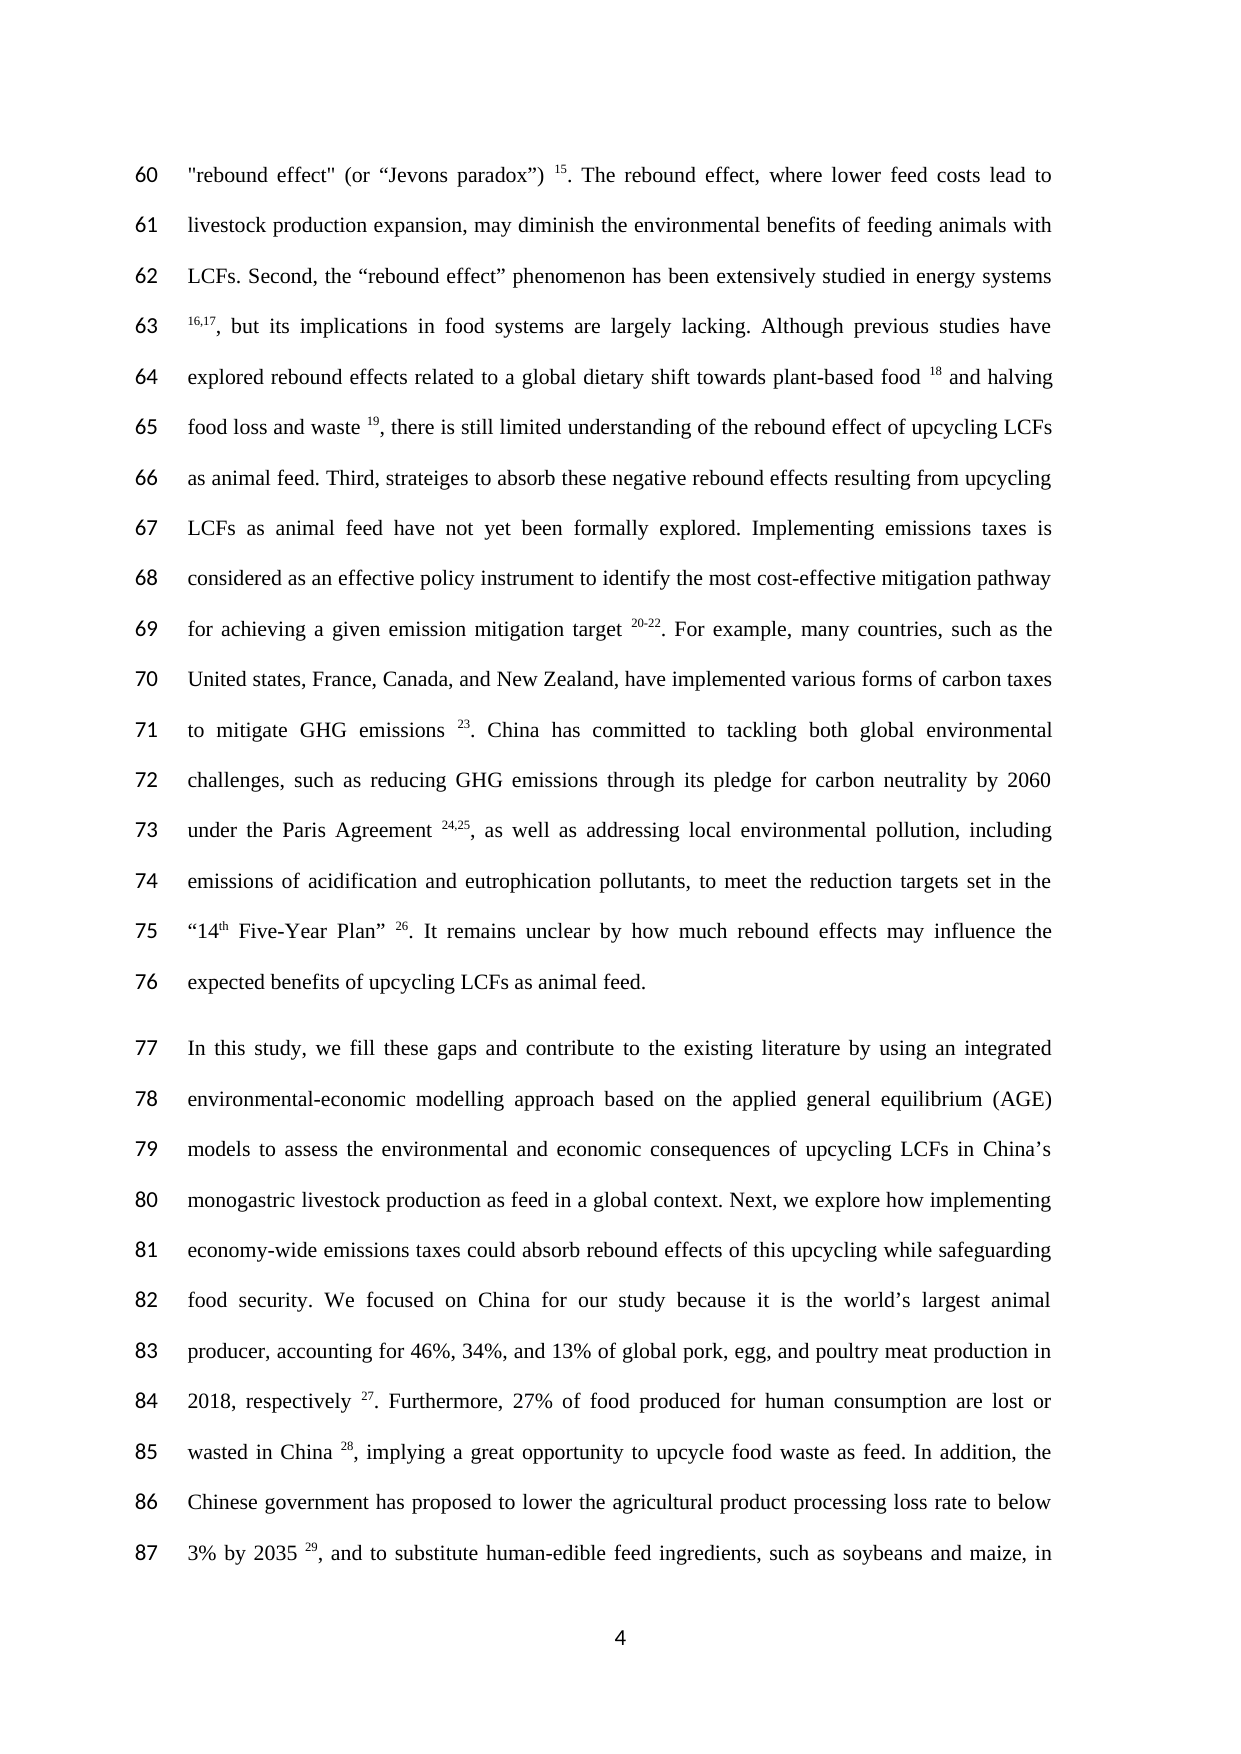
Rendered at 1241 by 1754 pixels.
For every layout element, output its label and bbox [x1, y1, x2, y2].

text [187, 162, 1053, 994]
text [187, 1035, 1053, 1565]
